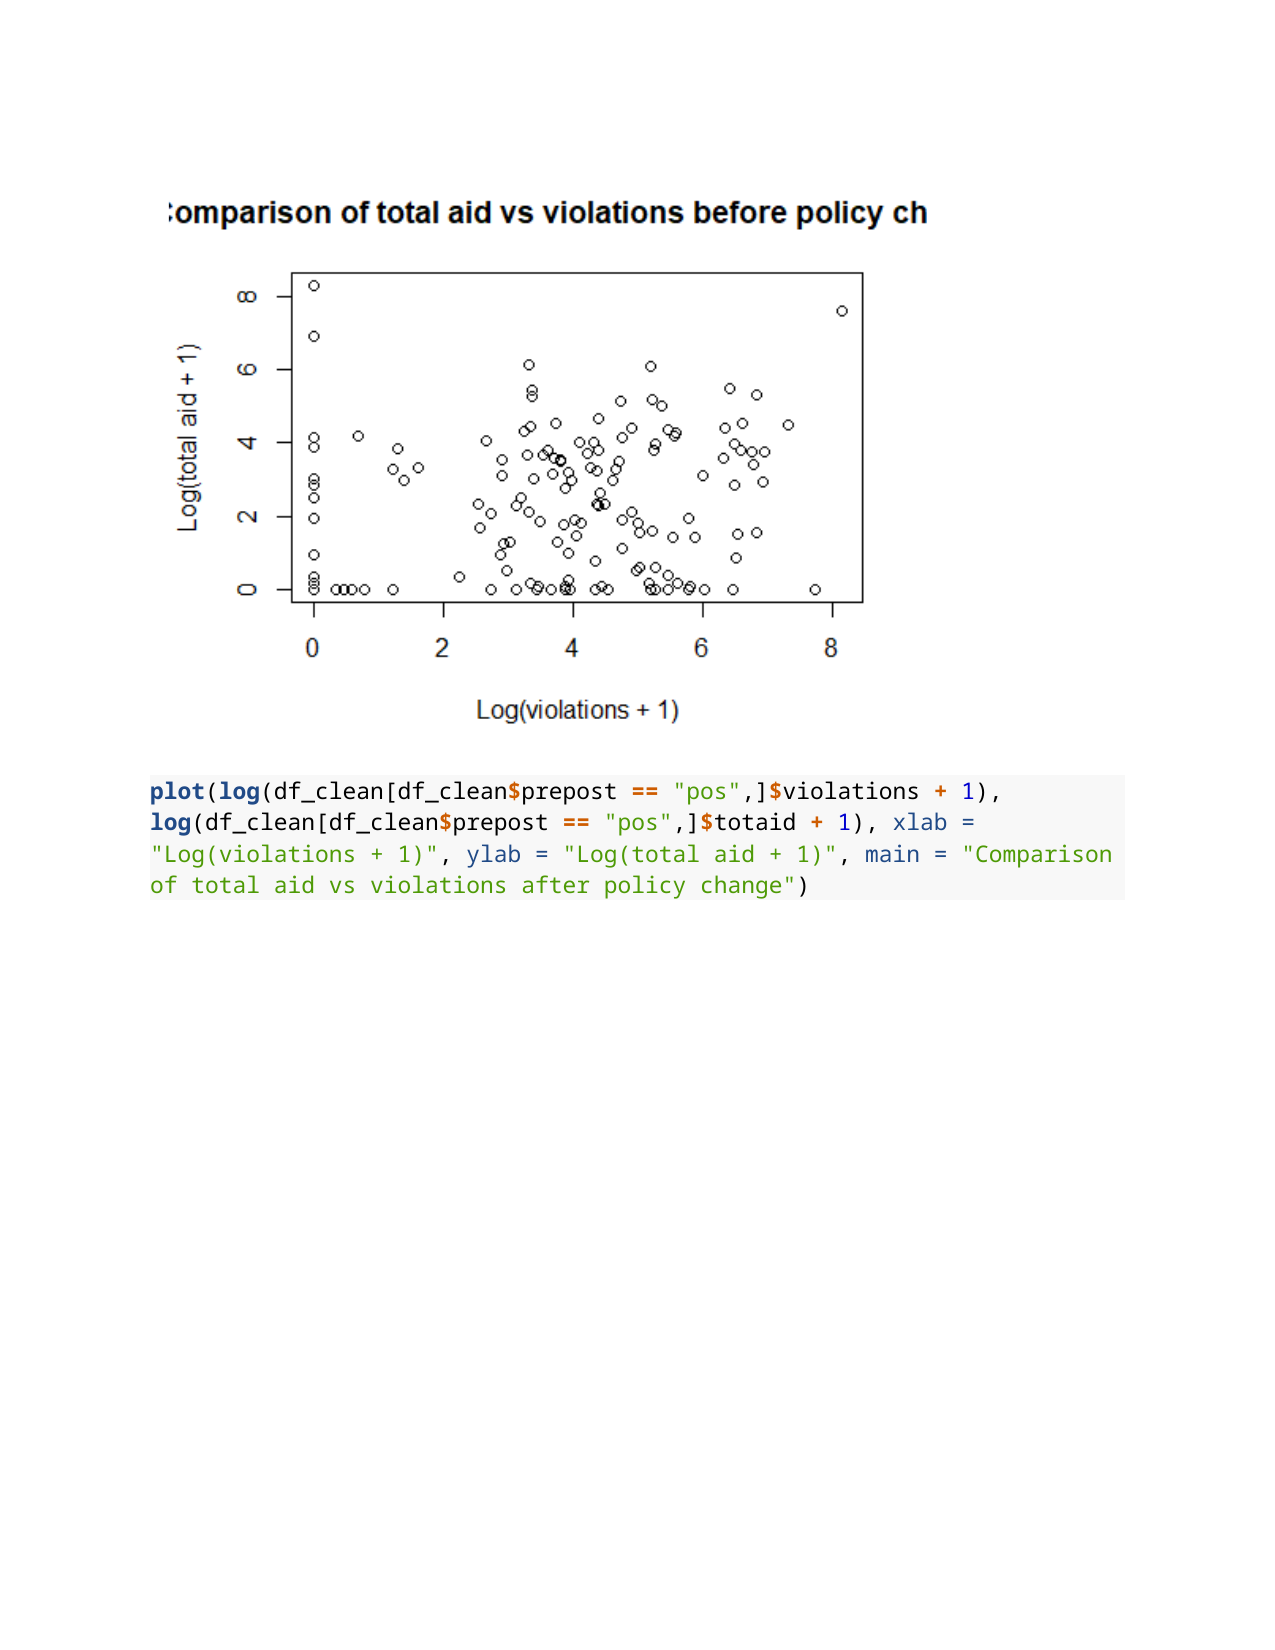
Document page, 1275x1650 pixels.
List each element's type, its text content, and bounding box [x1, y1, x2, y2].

picture [168, 150, 927, 757]
text plot(log(df_clean[df_clean$prepost == "pos",]$violations + 1), log(df_clean[df_clean$prepost == "pos",]$totaid + 1), xlab = "Log(violations + 1)", ylab = "Log(total aid + 1)", main = "Comparison of total aid vs violations after policy change") [810, 775, 1125, 900]
